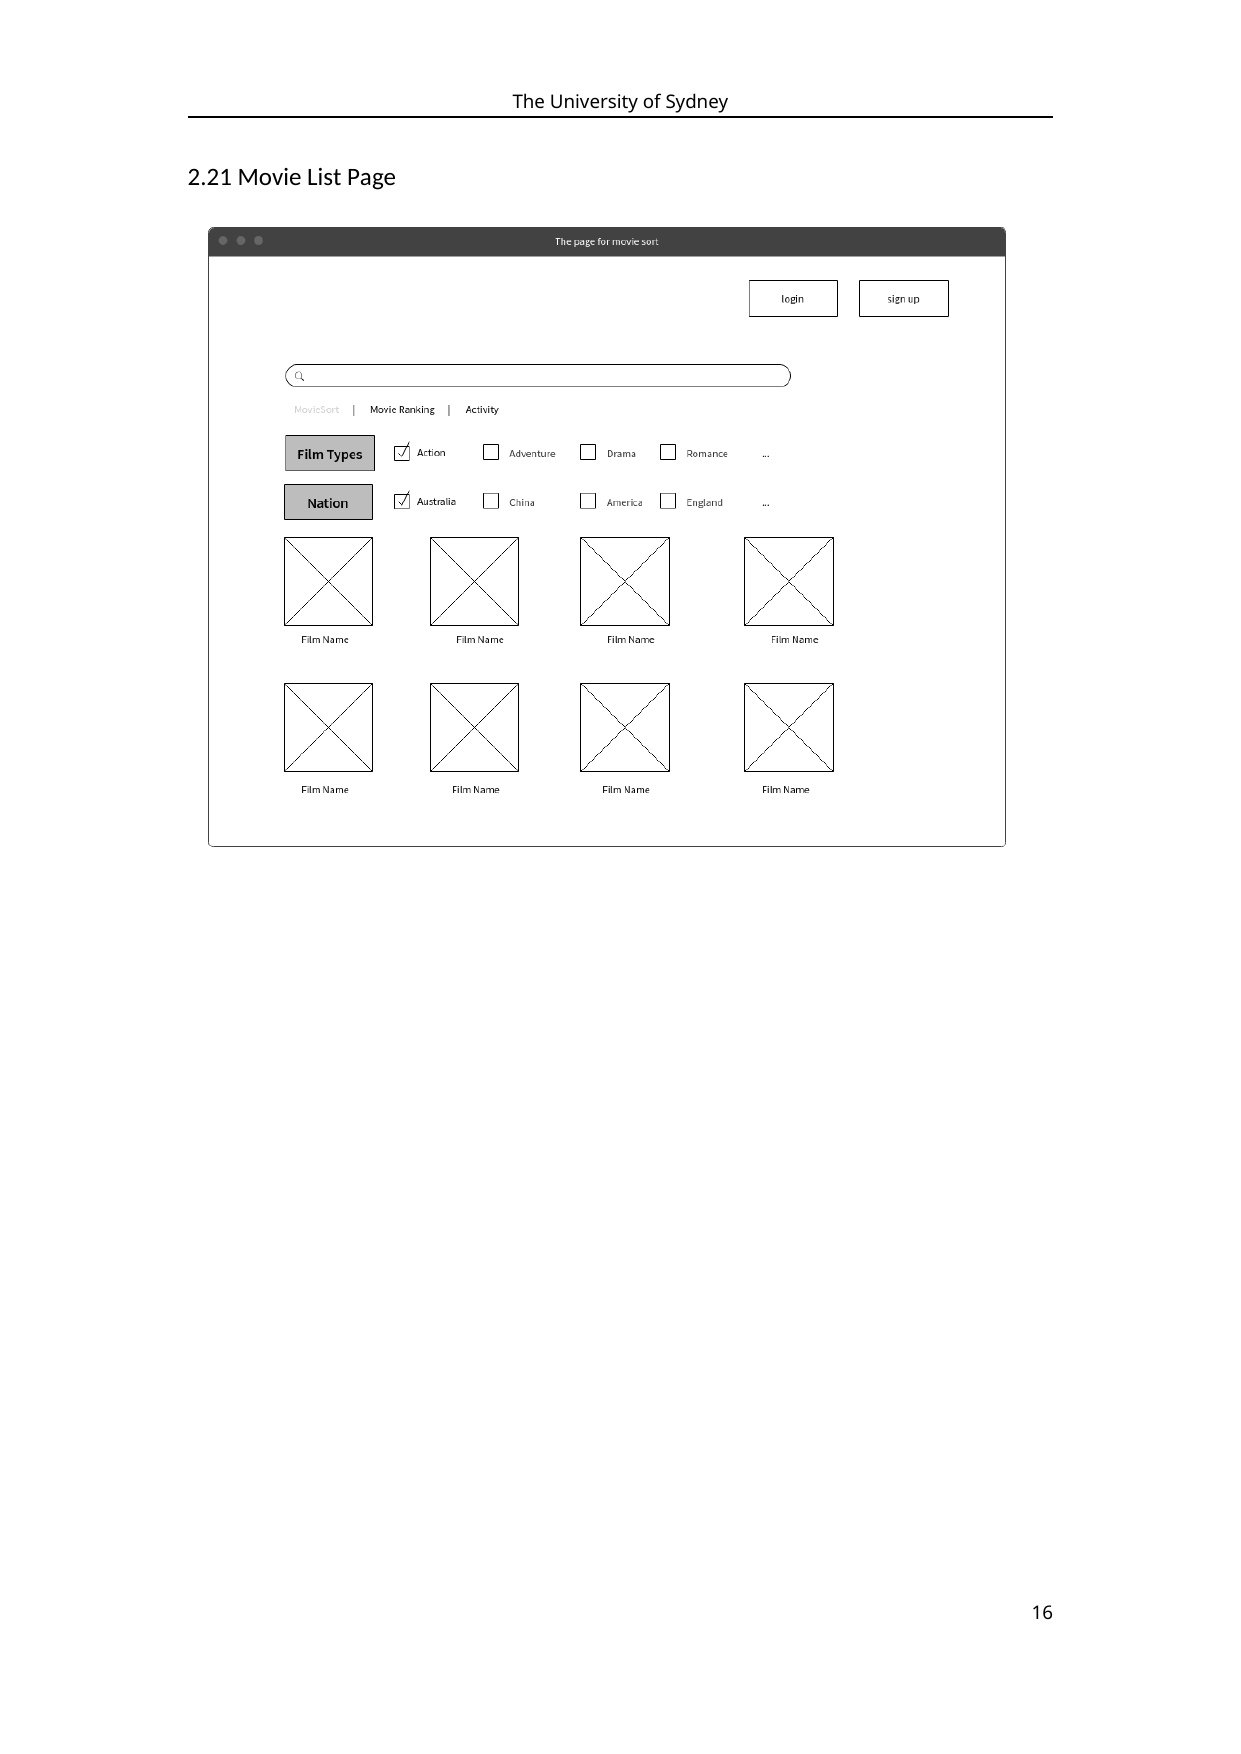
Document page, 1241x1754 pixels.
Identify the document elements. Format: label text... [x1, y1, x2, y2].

subtitle 2.21 Movie List Page [187, 160, 1053, 192]
picture [193, 218, 1022, 864]
